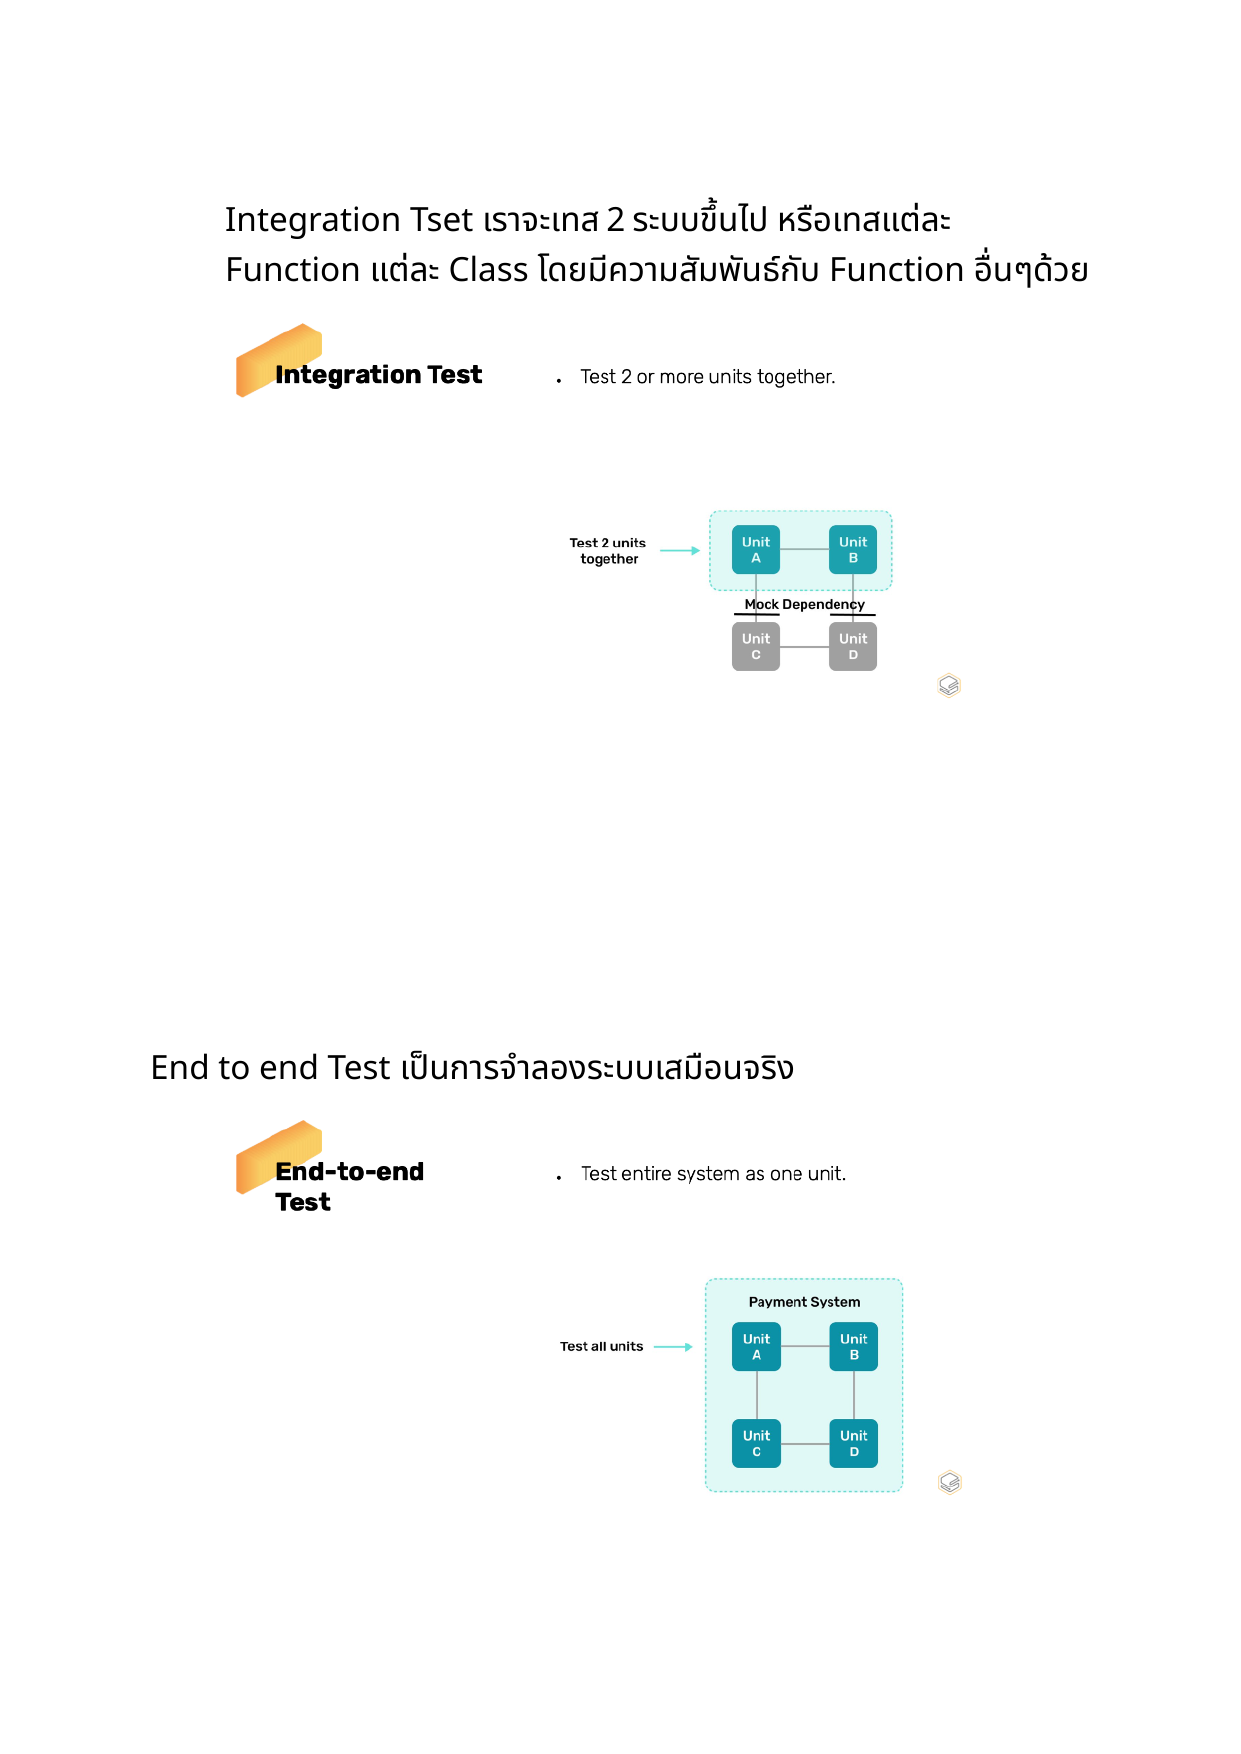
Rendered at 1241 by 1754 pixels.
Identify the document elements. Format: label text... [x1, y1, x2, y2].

picture [236, 296, 1004, 726]
picture [236, 1094, 1004, 1522]
text Integration Tset เราจะเทส2ระบบขึ้นไป หรือเทสแต่ละ Function แต่ละ Class โดยมีความสัมพันธ์กับ Function อื่นๆด้วย [225, 195, 1090, 297]
text End to end Test เป็นการจำลองระบบเสมือนจริง [150, 1044, 1090, 1094]
